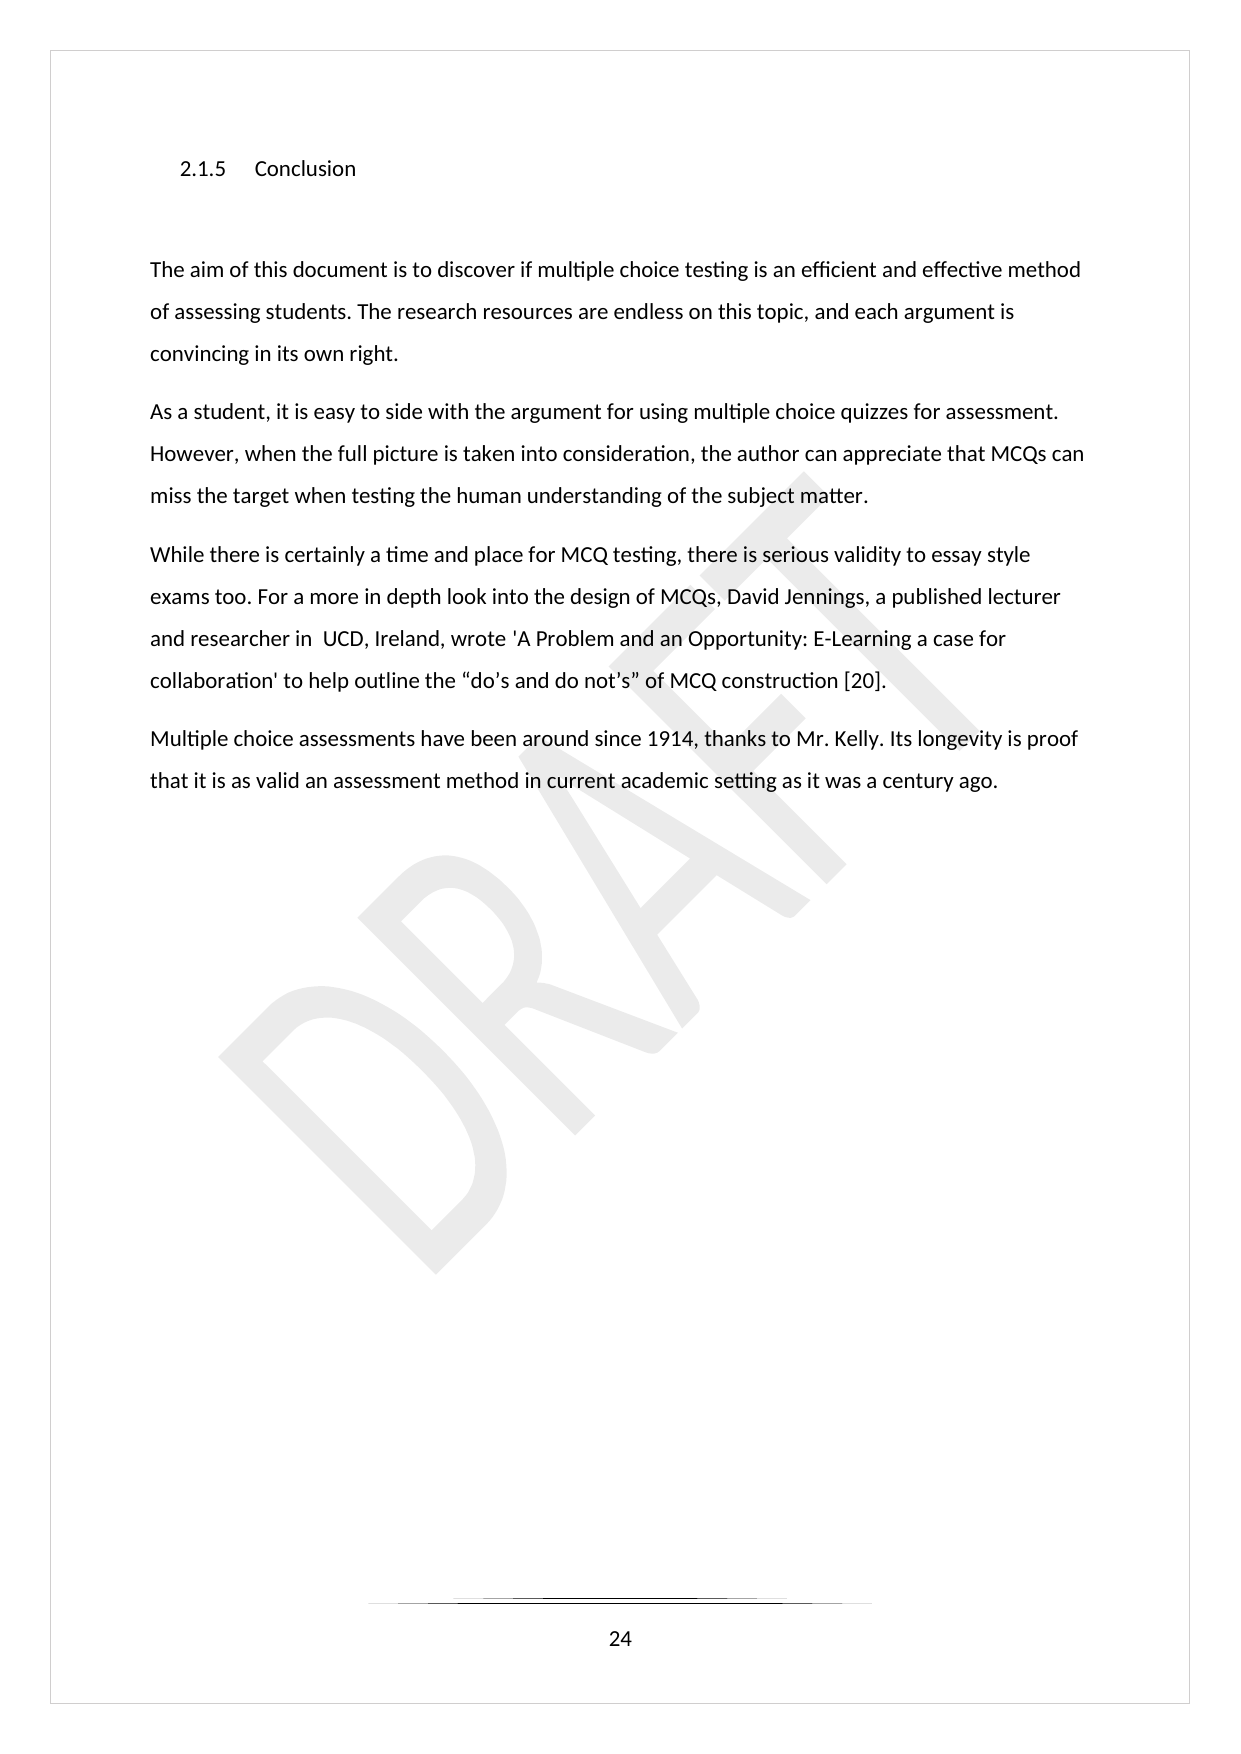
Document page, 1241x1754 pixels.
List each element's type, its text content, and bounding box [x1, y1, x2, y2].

text While there is certainly a time and place for MCQ testing, there is serious validity to essay style exams too. For a more in depth look into the design of MCQs, David Jennings, a published lecturer and researcher in UCD, Ireland, wrote 'A Problem and an Opportunity: E-Learning a case for collaboration' to help outline the “do’s and do not’s” of MCQ construction [20]. [150, 540, 1090, 694]
text Multiple choice assessments have been around since 1914, thanks to Mr. Kelly. Its longevity is proof that it is as valid an assessment method in current academic setting as it was a century ago. [150, 724, 1090, 794]
text As a student, it is easy to side with the argument for using multiple choice quizzes for assessment. However, when the full picture is taken into consideration, the author can appreciate that MCQs can miss the target when testing the human understanding of the subject matter. [150, 397, 1090, 509]
subtitle Conclusion [179, 154, 1090, 182]
text The aim of this document is to discover if multiple choice testing is an efficient and effective method of assessing students. The research resources are endless on this topic, and each argument is convincing in its own right. [150, 255, 1090, 367]
